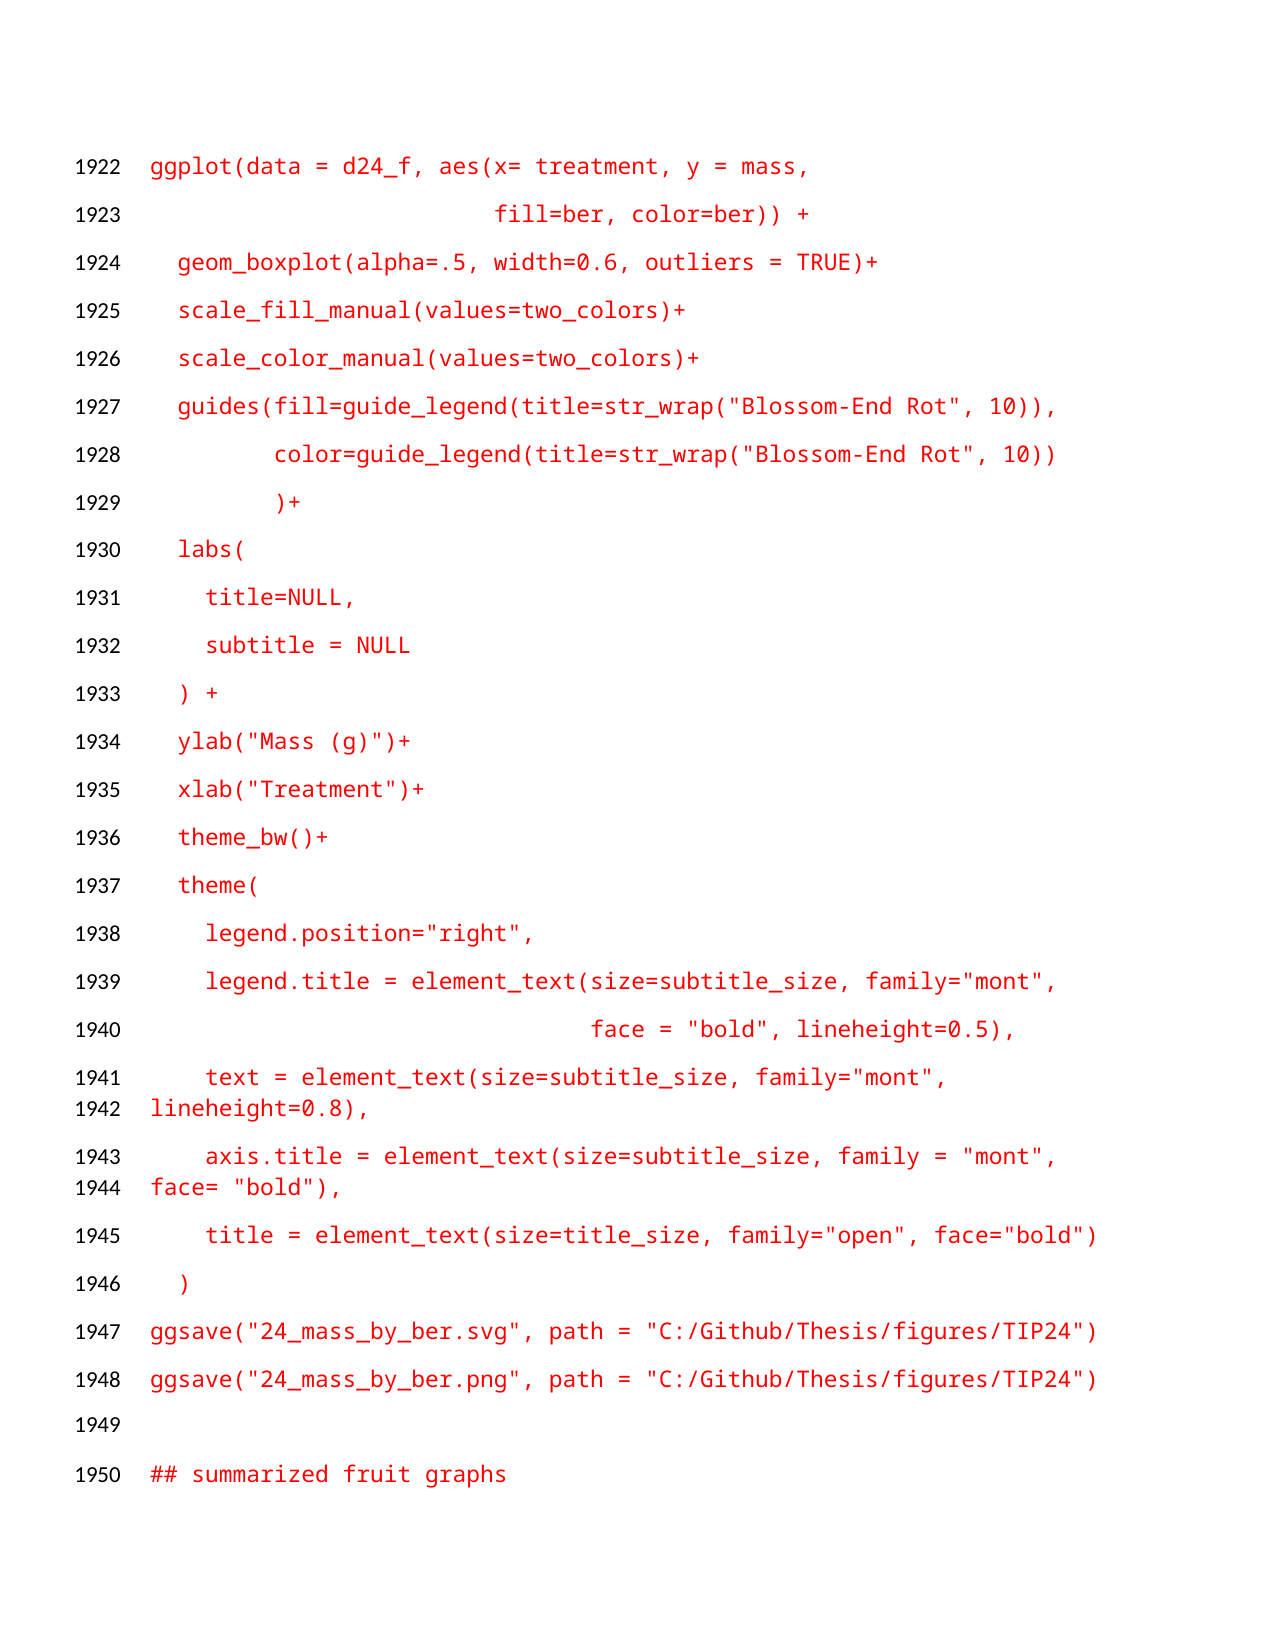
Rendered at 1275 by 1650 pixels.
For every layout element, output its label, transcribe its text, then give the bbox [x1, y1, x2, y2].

text guides(fill=guide_legend(title=str_wrap("Blossom-End Rot", 10)), [150, 389, 1125, 421]
text text = element_text(size=subtitle_size, family="mont", lineheight=0.8), [150, 1060, 1125, 1123]
text ylab("Mass (g)")+ [150, 725, 1125, 756]
text legend.position="right", [150, 917, 1125, 948]
text theme( [150, 869, 1125, 900]
text )+ [150, 485, 1125, 517]
text ) + [150, 677, 1125, 708]
text theme_bw()+ [150, 821, 1125, 852]
text scale_fill_manual(values=two_colors)+ [150, 294, 1125, 325]
text labs( [150, 533, 1125, 564]
text legend.title = element_text(size=subtitle_size, family="mont", [150, 964, 1125, 996]
text xlab("Treatment")+ [150, 773, 1125, 804]
text color=guide_legend(title=str_wrap("Blossom-End Rot", 10)) [150, 437, 1125, 469]
text ggplot(data = d24_f, aes(x= treatment, y = mass, [150, 150, 1125, 181]
text subtitle = NULL [150, 629, 1125, 660]
text axis.title = element_text(size=subtitle_size, family = "mont", face= "bold"), [150, 1139, 1125, 1202]
text fill=ber, color=ber)) + [150, 198, 1125, 229]
text ) [150, 1267, 1125, 1298]
text ## summarized fruit graphs [150, 1458, 1125, 1489]
text title = element_text(size=title_size, family="open", face="bold") [150, 1219, 1125, 1250]
text ggsave("24_mass_by_ber.svg", path = "C:/Github/Thesis/figures/TIP24") [150, 1314, 1125, 1346]
text scale_color_manual(values=two_colors)+ [150, 342, 1125, 373]
text face = "bold", lineheight=0.5), [150, 1012, 1125, 1044]
text geom_boxplot(alpha=.5, width=0.6, outliers = TRUE)+ [150, 246, 1125, 277]
text ggsave("24_mass_by_ber.png", path = "C:/Github/Thesis/figures/TIP24") [150, 1362, 1125, 1394]
text title=NULL, [150, 581, 1125, 612]
